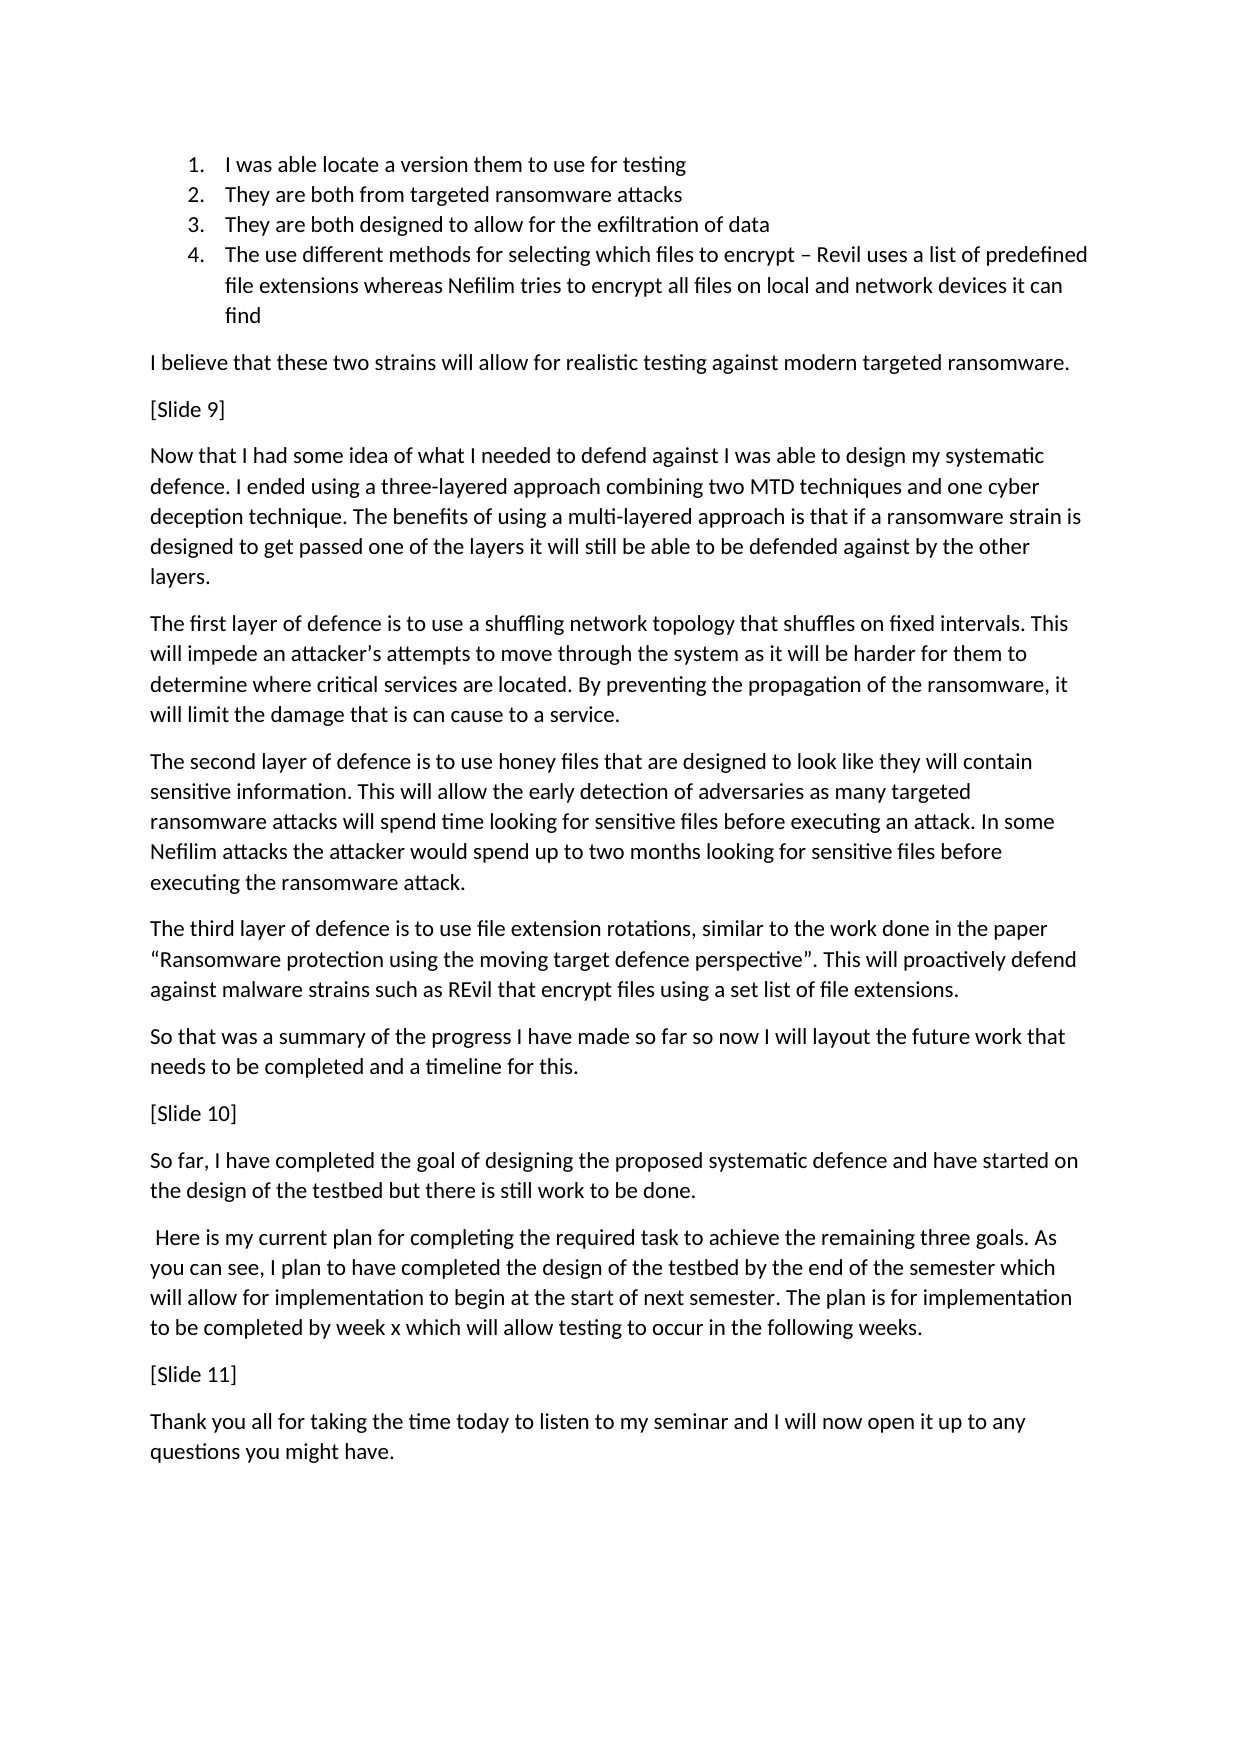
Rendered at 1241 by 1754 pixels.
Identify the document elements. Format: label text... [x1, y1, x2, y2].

text The second layer of defence is to use honey files that are designed to look like they will contain sensitive information. This will allow the early detection of adversaries as many targeted ransomware attacks will spend time looking for sensitive files before executing an attack. In some Nefilim attacks the attacker would spend up to two months looking for sensitive files before executing the ransomware attack. [150, 747, 1090, 896]
text [Slide 10] [150, 1099, 1090, 1127]
text Thank you all for taking the time today to listen to my seminar and I will now open it up to any questions you might have. [150, 1407, 1090, 1466]
list The use different methods for selecting which files to encrypt – Revil uses a list of predefined file extensions whereas Nefilim tries to encrypt all files on local and network devices it can find [187, 241, 1090, 329]
text The third layer of defence is to use file extension rotations, similar to the work done in the paper “Ransomware protection using the moving target defence perspective”. This will proactively defend against malware strains such as REvil that encrypt files using a set list of file extensions. [150, 914, 1090, 1003]
text Now that I had some idea of what I needed to defend against I was able to design my systematic defence. I ended using a three-layered approach combining two MTD techniques and one cyber deception technique. The benefits of using a multi-layered approach is that if a ransomware strain is designed to get passed one of the layers it will still be able to be defended against by the other layers. [150, 442, 1090, 591]
text [Slide 11] [150, 1360, 1090, 1388]
text [Slide 9] [150, 395, 1090, 423]
text So far, I have completed the goal of designing the proposed systematic defence and have started on the design of the testbed but there is still work to be done. [150, 1146, 1090, 1204]
text Here is my current plan for completing the required task to achieve the remaining three goals. As you can see, I plan to have completed the design of the testbed by the end of the semester which will allow for implementation to begin at the start of next semester. The plan is for implementation to be completed by week x which will allow testing to occur in the following weeks. [150, 1223, 1090, 1342]
text The first layer of defence is to use a shuffling network topology that shuffles on fixed intervals. This will impede an attacker’s attempts to move through the system as it will be harder for them to determine where critical services are located. By preventing the propagation of the ransomware, it will limit the damage that is can cause to a service. [150, 609, 1090, 728]
list They are both from targeted ransomware attacks [187, 180, 1090, 208]
list I was able locate a version them to use for testing [187, 150, 1090, 178]
text So that was a summary of the progress I have made so far so now I will layout the future work that needs to be completed and a timeline for this. [150, 1022, 1090, 1080]
text I believe that these two strains will allow for realistic testing against modern targeted ransomware. [150, 348, 1090, 376]
list They are both designed to allow for the exfiltration of data [187, 210, 1090, 238]
